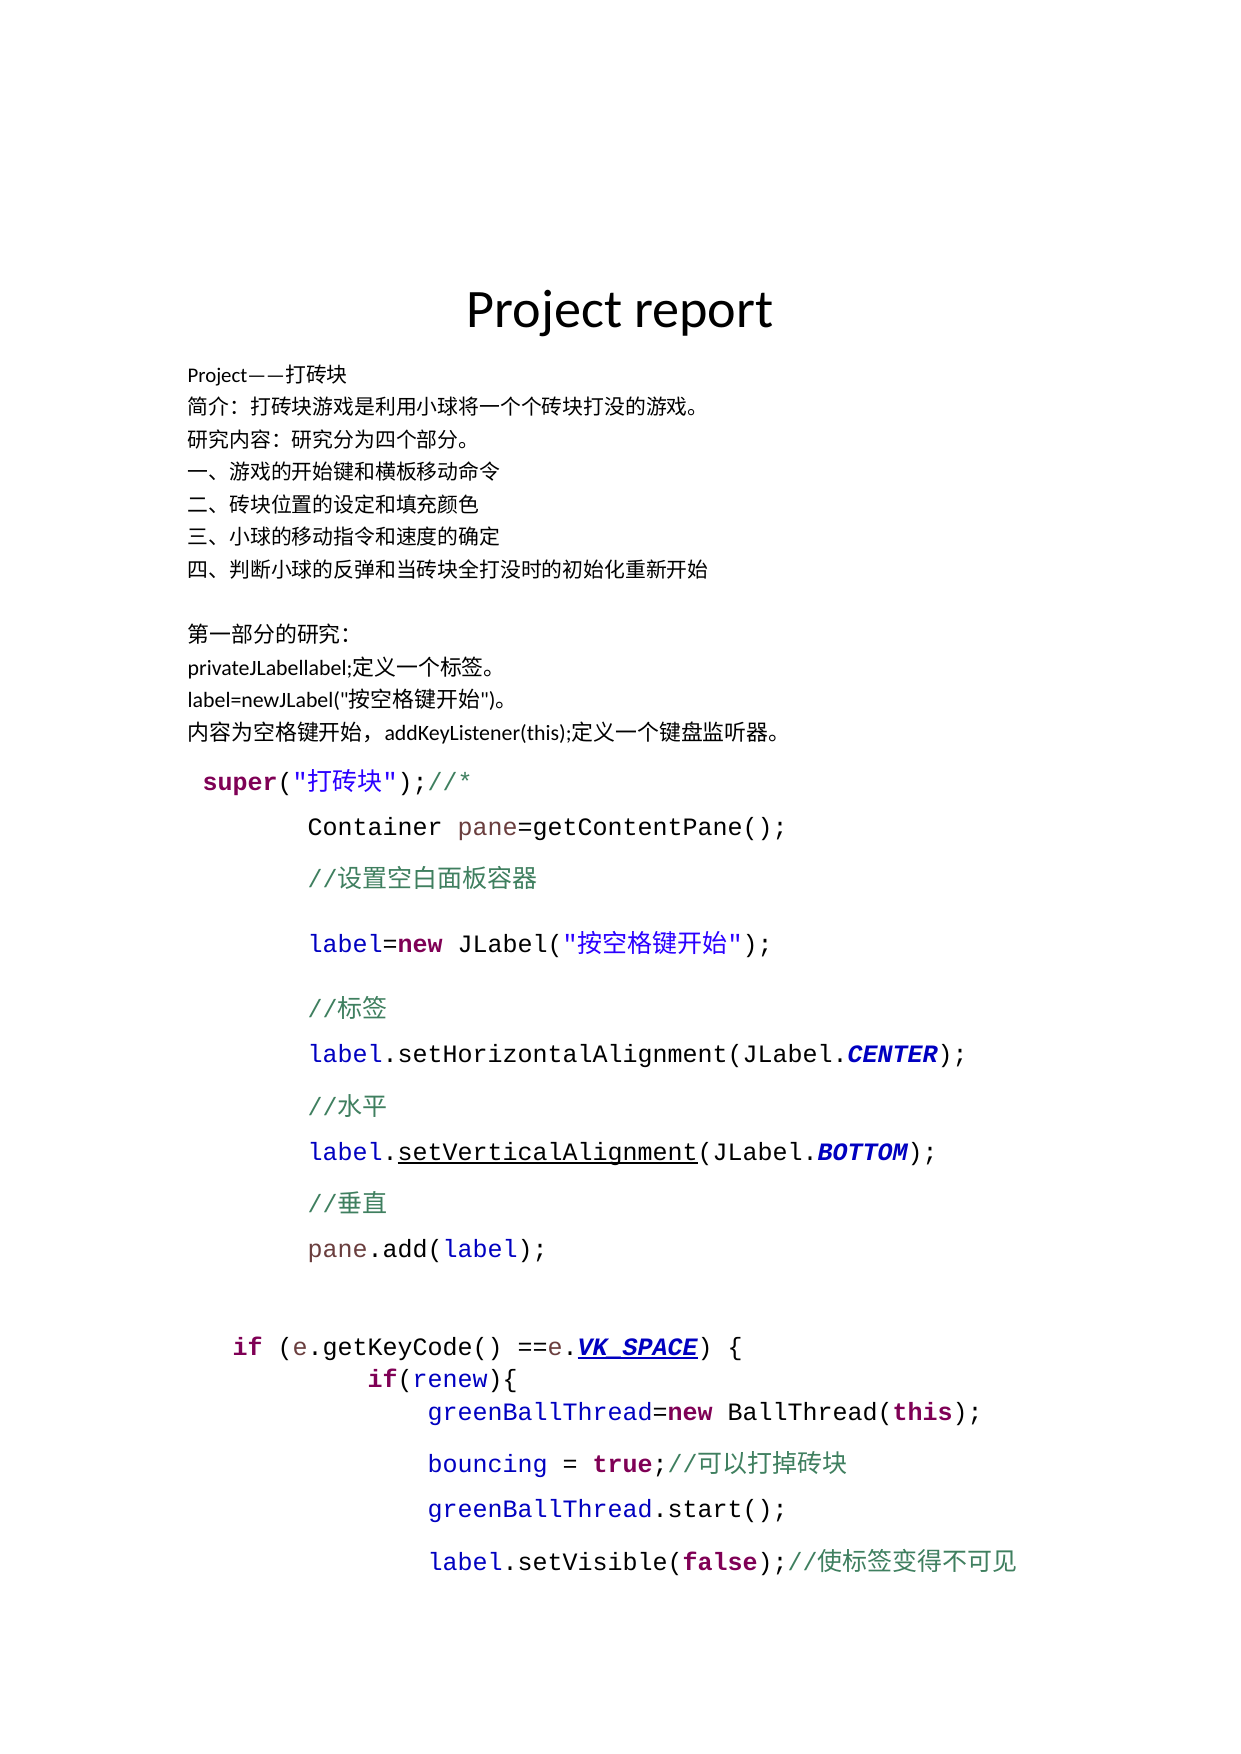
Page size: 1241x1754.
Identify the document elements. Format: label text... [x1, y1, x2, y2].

text label.setHorizontalAlignment(JLabel.CENTER); [187, 1039, 1053, 1072]
text bouncing = true;//可以打掉砖块 [187, 1429, 1053, 1494]
text super("打砖块");//* [187, 747, 1053, 812]
text privateJLabellabel;定义一个标签。 [187, 649, 1053, 682]
text label=newJLabel("按空格键开始")。 [187, 682, 1053, 714]
text //设置空白面板容器 [187, 844, 1053, 909]
text greenBallThread.start(); [187, 1494, 1053, 1527]
text 研究内容：研究分为四个部分。 [187, 422, 1053, 454]
list 小球的移动指令和速度的确定 [187, 519, 1053, 552]
text pane.add(label); [187, 1234, 1053, 1267]
list 判断小球的反弹和当砖块全打没时的初始化重新开始 [187, 552, 1053, 584]
text //水平 [187, 1072, 1053, 1137]
text 简介：打砖块游戏是利用小球将一个个砖块打没的游戏。 [187, 389, 1053, 422]
text if (e.getKeyCode() ==e.VK_SPACE) { [187, 1332, 1053, 1364]
text Project——打砖块 [187, 357, 1053, 389]
text 第一部分的研究： [187, 617, 1053, 649]
text label.setVerticalAlignment(JLabel.BOTTOM); [187, 1137, 1053, 1169]
text Project report [187, 259, 1053, 357]
text //垂直 [187, 1169, 1053, 1234]
text if(renew){ [187, 1364, 1053, 1397]
text 内容为空格键开始，addKeyListener(this);定义一个键盘监听器。 [187, 714, 1053, 747]
text label.setVisible(false);//使标签变得不可见 [187, 1527, 1053, 1592]
text Container pane=getContentPane(); [187, 812, 1053, 844]
text label=new JLabel("按空格键开始"); [187, 909, 1053, 974]
text //标签 [187, 974, 1053, 1039]
list 砖块位置的设定和填充颜色 [187, 487, 1053, 519]
text greenBallThread=new BallThread(this); [187, 1397, 1053, 1429]
list 游戏的开始键和横板移动命令 [187, 454, 1053, 487]
